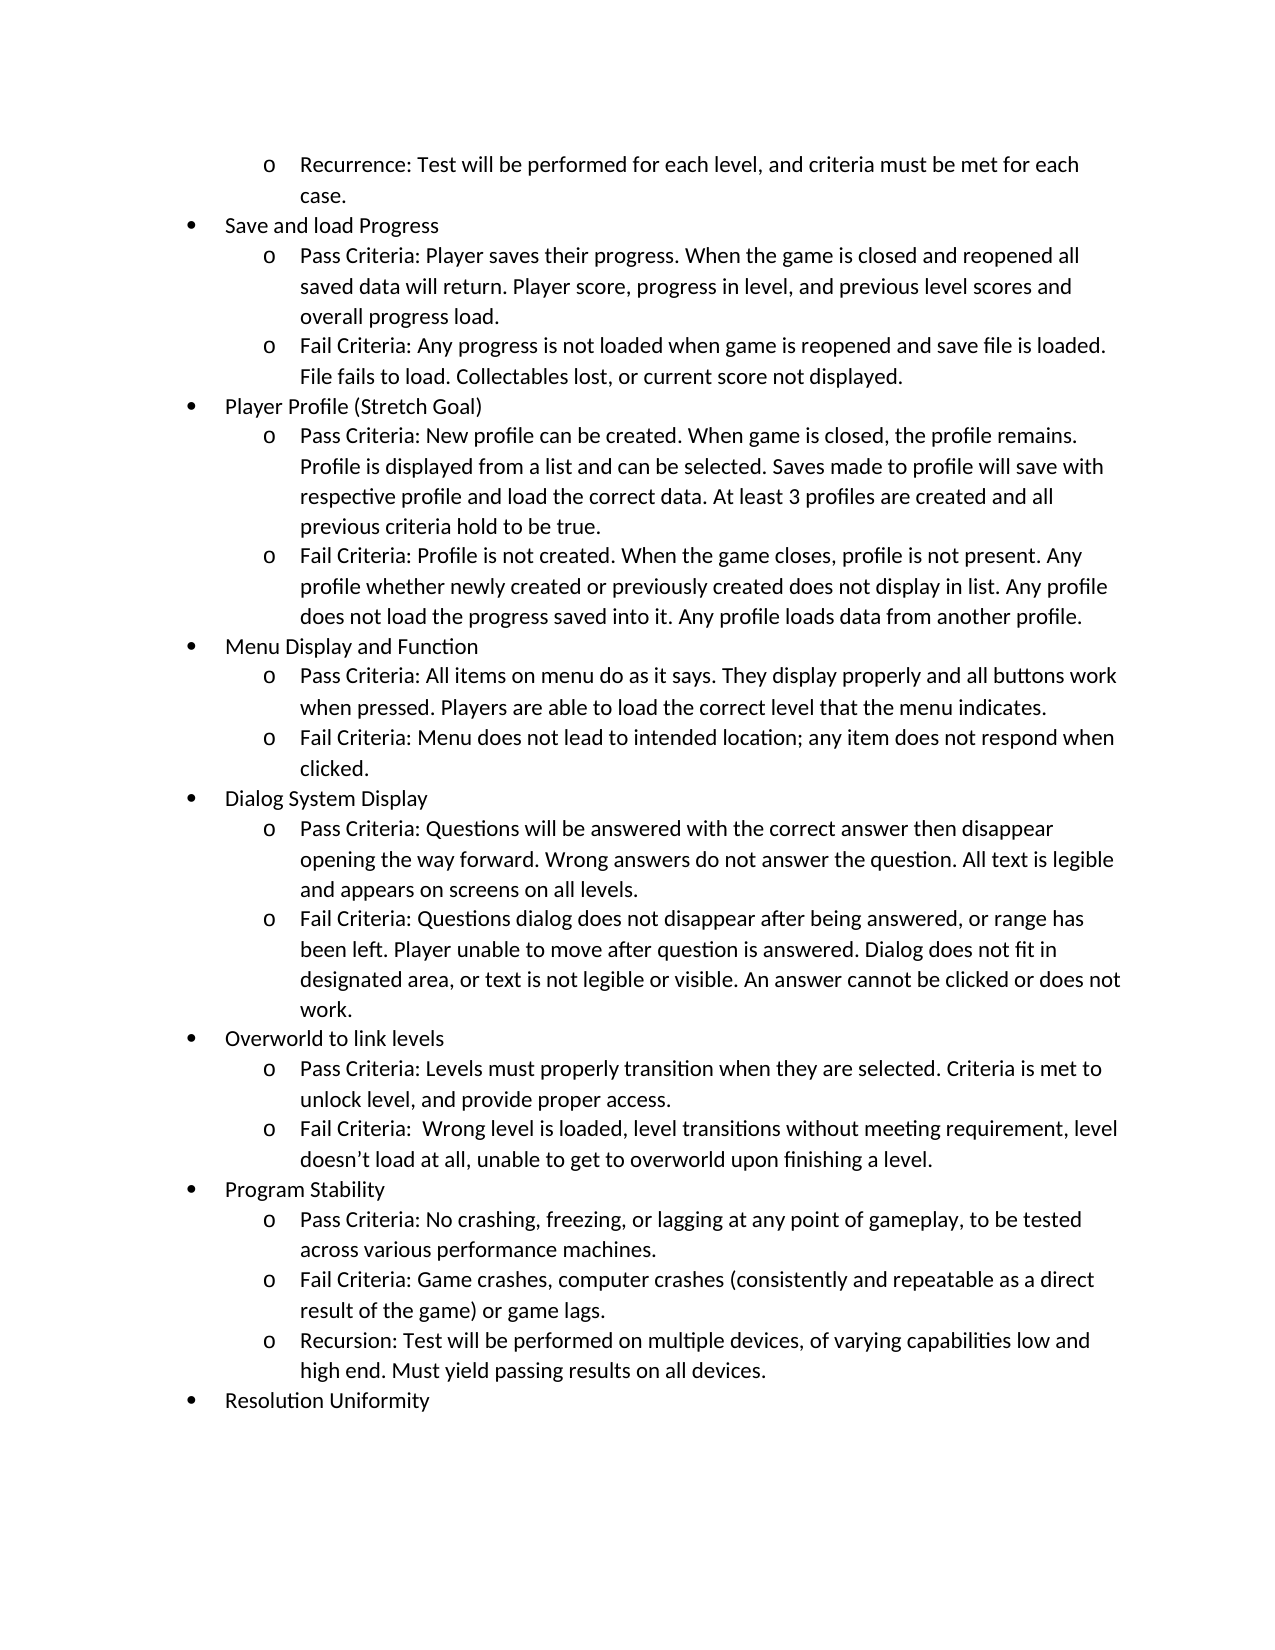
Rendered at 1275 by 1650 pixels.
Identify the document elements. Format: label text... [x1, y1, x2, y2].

list Pass Criteria: New profile can be created. When game is closed, the profile remains. Profile is displayed from a list and can be selected. Saves made to profile will save with respective profile and load the correct data. At least 3 profiles are created and all previous criteria hold to be true. [262, 422, 1125, 540]
list Pass Criteria: No crashing, freezing, or lagging at any point of gameplay, to be tested across various performance machines. [262, 1205, 1125, 1264]
list Pass Criteria: Levels must properly transition when they are selected. Criteria is met to unlock level, and provide proper access. [262, 1054, 1125, 1113]
list Save and load Progress [187, 212, 1125, 239]
list Recurrence: Test will be performed for each level, and criteria must be met for each case. [262, 150, 1125, 209]
list Pass Criteria: All items on menu do as it says. They display properly and all buttons work when pressed. Players are able to load the correct level that the menu indicates. [262, 661, 1125, 721]
list Program Stability [187, 1175, 1125, 1203]
list Fail Criteria: Menu does not lead to intended location; any item does not respond when clicked. [262, 723, 1125, 782]
list Fail Criteria: Wrong level is loaded, level transitions without meeting requirement, level doesn’t load at all, unable to get to overworld upon finishing a level. [262, 1114, 1125, 1173]
list Fail Criteria: Any progress is not loaded when game is reopened and save file is loaded. File fails to load. Collectables lost, or current score not displayed. [262, 331, 1125, 390]
list Fail Criteria: Profile is not created. When the game closes, profile is not present. Any profile whether newly created or previously created does not display in list. Any profile does not load the progress saved into it. Any profile loads data from another profile. [262, 542, 1125, 630]
list Overworld to link levels [187, 1024, 1125, 1052]
list Dialog System Display [187, 784, 1125, 813]
list Recursion: Test will be performed on multiple devices, of varying capabilities low and high end. Must yield passing results on all devices. [262, 1326, 1125, 1385]
list Pass Criteria: Questions will be answered with the correct answer then disappear opening the way forward. Wrong answers do not answer the question. All text is legible and appears on screens on all levels. [262, 814, 1125, 903]
list Fail Criteria: Game crashes, computer crashes (consistently and repeatable as a direct result of the game) or game lags. [262, 1265, 1125, 1324]
list Menu Display and Function [187, 632, 1125, 660]
list Pass Criteria: Player saves their progress. When the game is closed and reopened all saved data will return. Player score, progress in level, and previous level scores and overall progress load. [262, 241, 1125, 330]
list Resolution Uniformity [187, 1386, 1125, 1414]
list Fail Criteria: Questions dialog does not disappear after being answered, or range has been left. Player unable to move after question is answered. Dialog does not fit in designated area, or text is not legible or visible. An answer cannot be clicked or does not work. [262, 904, 1125, 1023]
list Player Profile (Stretch Goal) [187, 392, 1125, 420]
